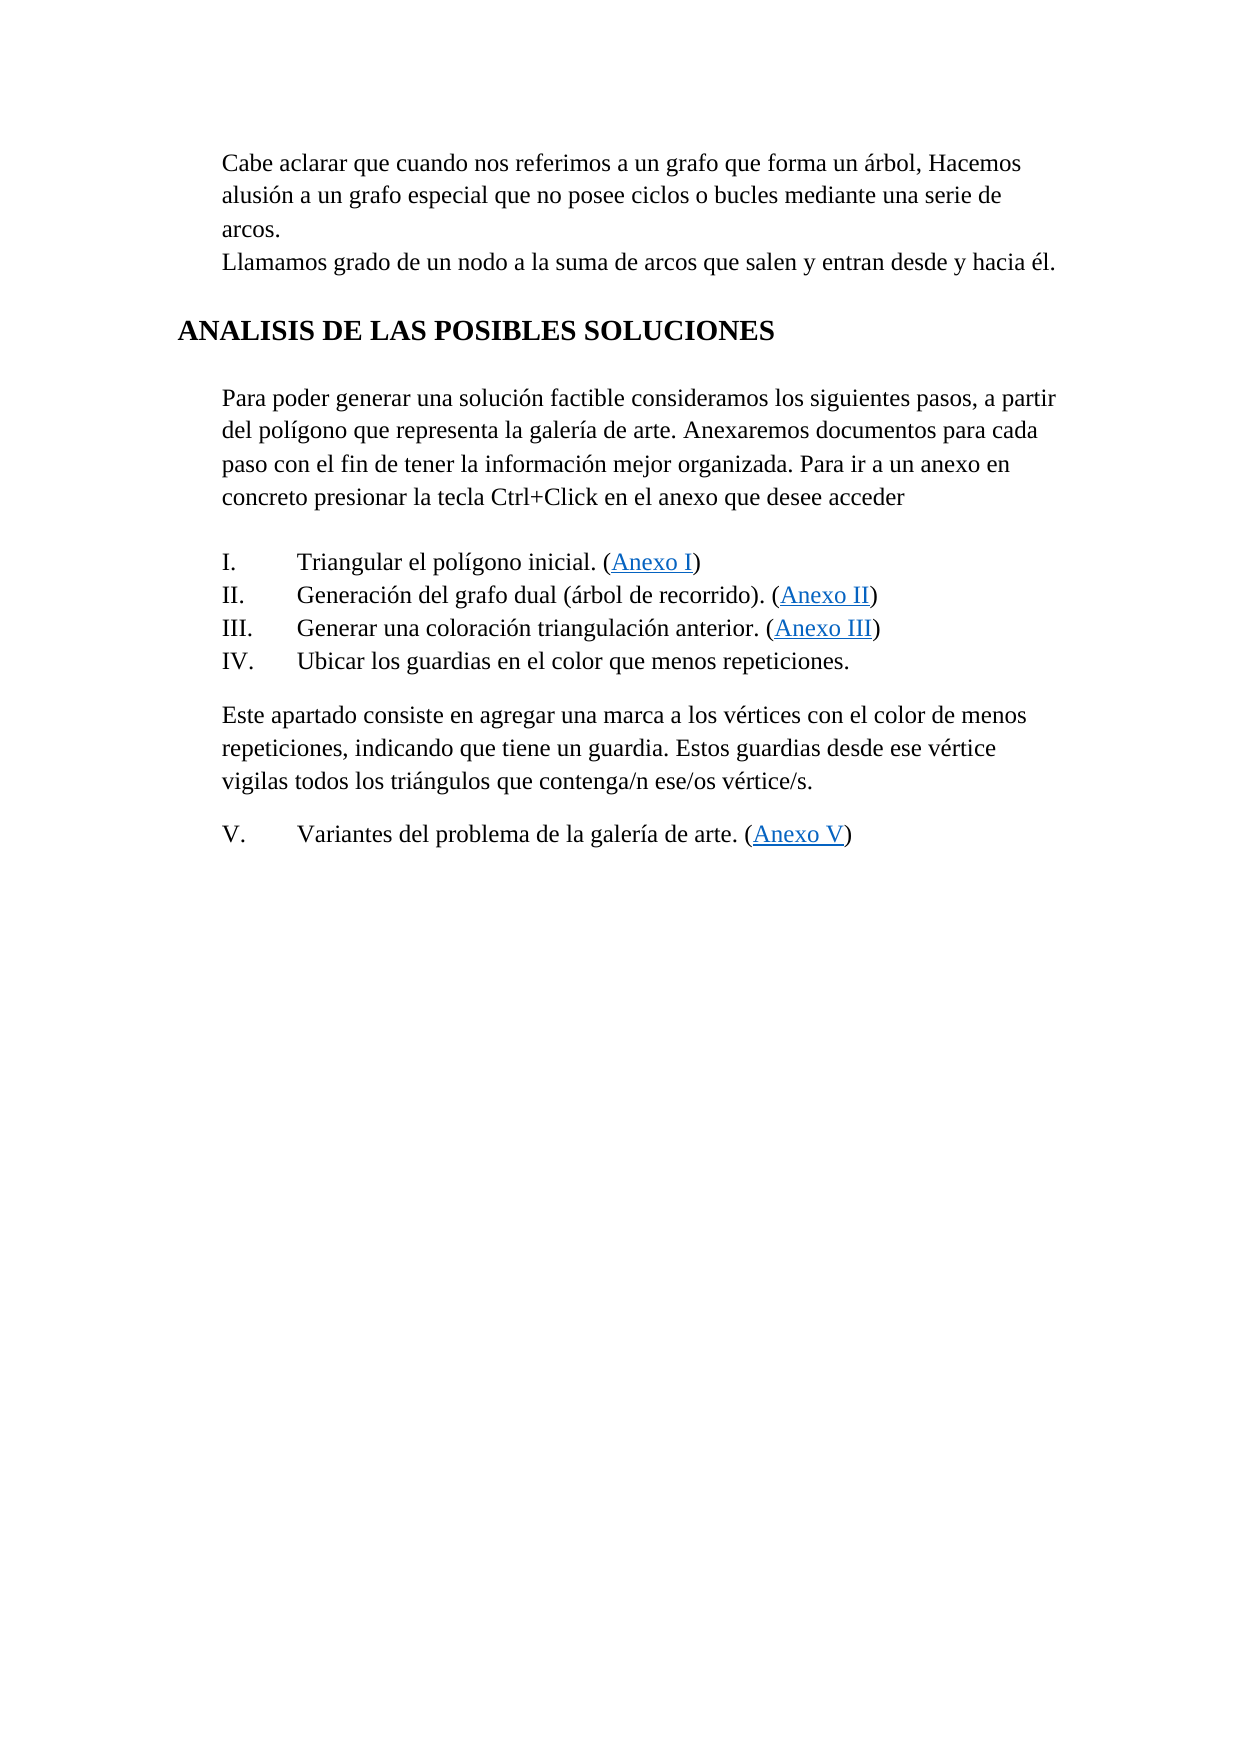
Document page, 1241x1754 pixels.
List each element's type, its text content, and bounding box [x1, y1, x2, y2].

list Llamamos grado de un nodo a la suma de arcos que salen y entran desde y hacia él. [222, 247, 1063, 275]
list Generar una coloración triangulación anterior. (Anexo III) [222, 613, 1063, 642]
list Para poder generar una solución factible consideramos los siguientes pasos, a partir del polígono que representa la galería de arte. Anexaremos documentos para cada paso con el fin de tener la información mejor organizada. Para ir a un anexo en concreto presionar la tecla Ctrl+Click en el anexo que desee acceder [222, 383, 1063, 543]
list Generación del grafo dual (árbol de recorrido). (Anexo II) [222, 580, 1063, 608]
text Este apartado consiste en agregar una marca a los vértices con el color de menos repeticiones, indicando que tiene un guardia. Estos guardias desde ese vértice vigilas todos los triángulos que contenga/n ese/os vértice/s. [222, 700, 1063, 794]
list Ubicar los guardias en el color que menos repeticiones. [222, 646, 1063, 674]
list Variantes del problema de la galería de arte. (Anexo V) [222, 819, 1063, 848]
list ANALISIS DE LAS POSIBLES SOLUCIONES [177, 313, 1063, 378]
list Triangular el polígono inicial. (Anexo I) [222, 547, 1063, 576]
list Cabe aclarar que cuando nos referimos a un grafo que forma un árbol, Hacemos alusión a un grafo especial que no posee ciclos o bucles mediante una serie de arcos. [222, 148, 1063, 242]
